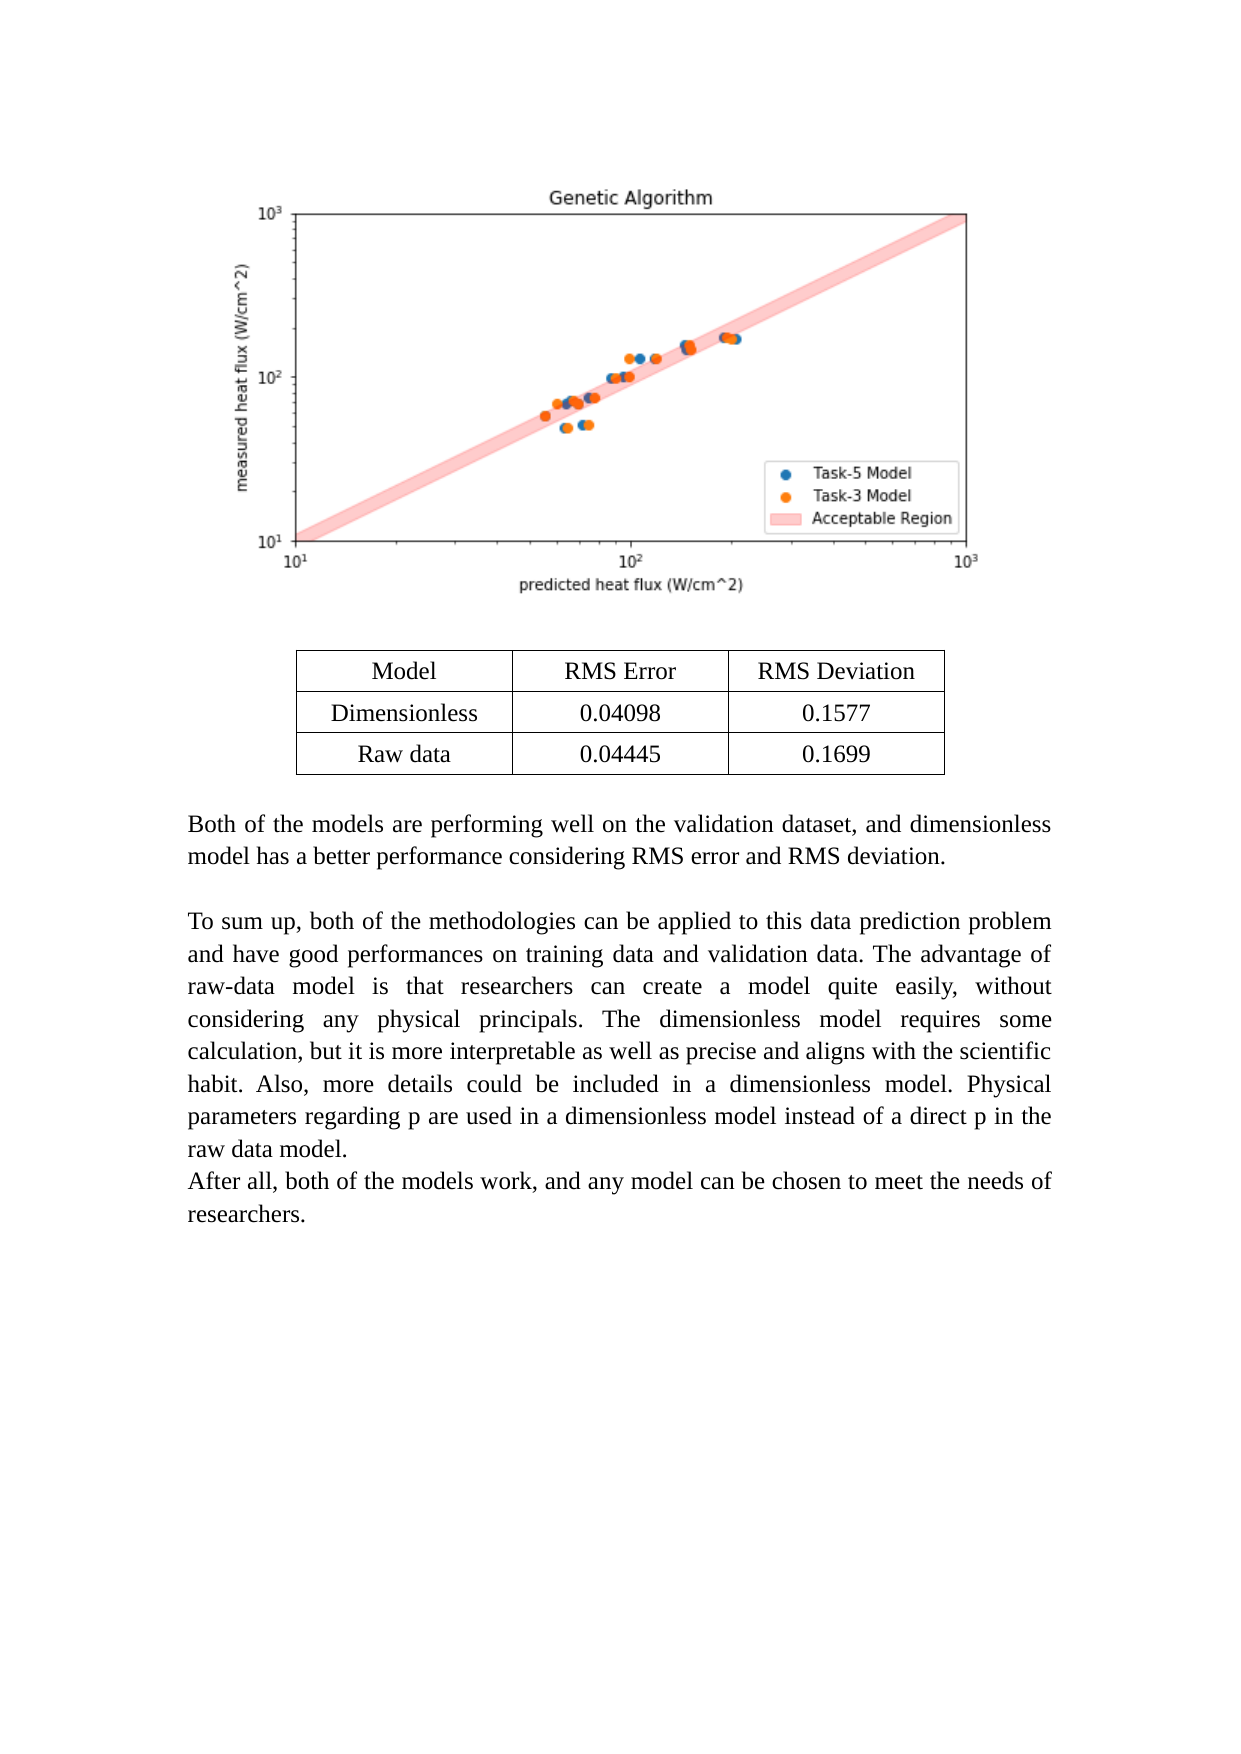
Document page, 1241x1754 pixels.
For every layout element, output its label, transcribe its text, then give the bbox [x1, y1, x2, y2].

text To sum up, both of the methodologies can be applied to this data prediction problem and have good performances on training data and validation data. The advantage of raw-data model is that researchers can create a model quite easily, without considering any physical principals. The dimensionless model requires some calculation, but it is more interpretable as well as precise and aligns with the scientific habit. Also, more details could be included in a dimensionless model. Physical parameters regarding p are used in a dimensionless model instead of a direct p in the raw data model. [187, 904, 1053, 1164]
table_cell Raw data [297, 733, 512, 773]
table_header RMS Error [513, 651, 728, 691]
table_cell 0.1699 [729, 733, 944, 773]
table_cell 0.1577 [729, 692, 944, 732]
table_cell 0.04098 [513, 692, 728, 732]
text After all, both of the models work, and any model can be chosen to meet the needs of researchers. [187, 1164, 1053, 1229]
table_header RMS Deviation [729, 651, 944, 691]
picture [187, 162, 1053, 595]
table_cell Dimensionless [297, 692, 512, 732]
table_header Model [297, 651, 512, 691]
text Both of the models are performing well on the validation dataset, and dimensionless model has a better performance considering RMS error and RMS deviation. [187, 807, 1053, 872]
table_cell 0.04445 [513, 733, 728, 773]
